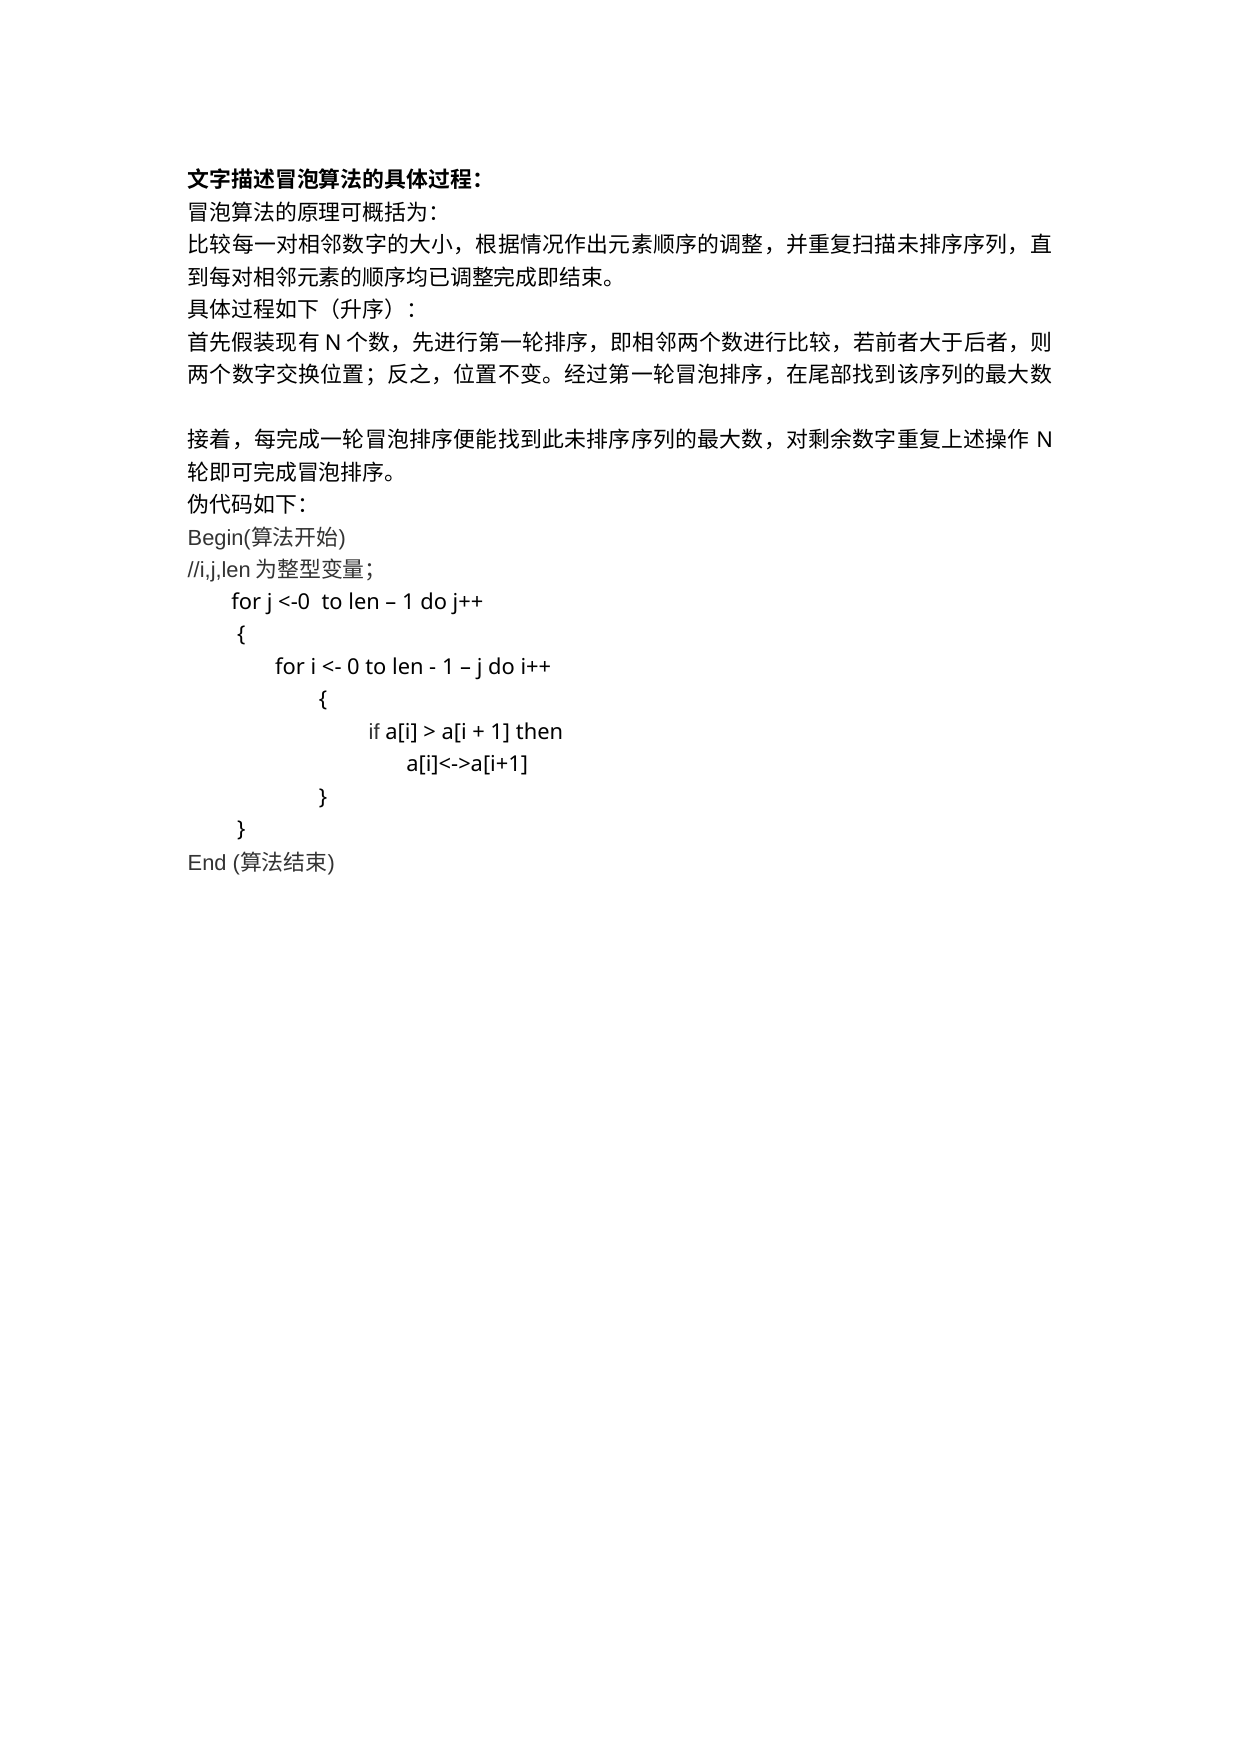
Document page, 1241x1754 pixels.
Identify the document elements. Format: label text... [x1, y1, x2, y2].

text //i,j,len为整型变量； [187, 552, 1053, 584]
text for i <- 0 to len - 1 – j do i++ [231, 649, 1053, 682]
text Begin(算法开始) [187, 519, 1053, 552]
text } [187, 779, 1053, 812]
text End (算法结束) [187, 844, 1053, 877]
text 文字描述冒泡算法的具体过程： [187, 162, 1053, 194]
text } [187, 812, 1053, 844]
text if a[i] > a[i + 1] then [319, 714, 1053, 747]
text a[i]<->a[i+1] [187, 747, 1053, 779]
text 比较每一对相邻数字的大小，根据情况作出元素顺序的调整，并重复扫描未排序序列，直到每对相邻元素的顺序均已调整完成即结束。 [187, 227, 1053, 292]
text { [187, 682, 1053, 714]
text 伪代码如下： [187, 487, 1053, 519]
text for j <-0 to len – 1 do j++ [187, 584, 1053, 617]
text { [187, 617, 1053, 649]
text 接着，每完成一轮冒泡排序便能找到此未排序序列的最大数，对剩余数字重复上述操作N轮即可完成冒泡排序。 [187, 422, 1053, 487]
text 具体过程如下（升序）： [187, 292, 1053, 324]
text 首先假装现有N个数，先进行第一轮排序，即相邻两个数进行比较，若前者大于后者，则两个数字交换位置；反之，位置不变。经过第一轮冒泡排序，在尾部找到该序列的最大数； [187, 324, 1053, 422]
text 冒泡算法的原理可概括为： [187, 194, 1053, 227]
